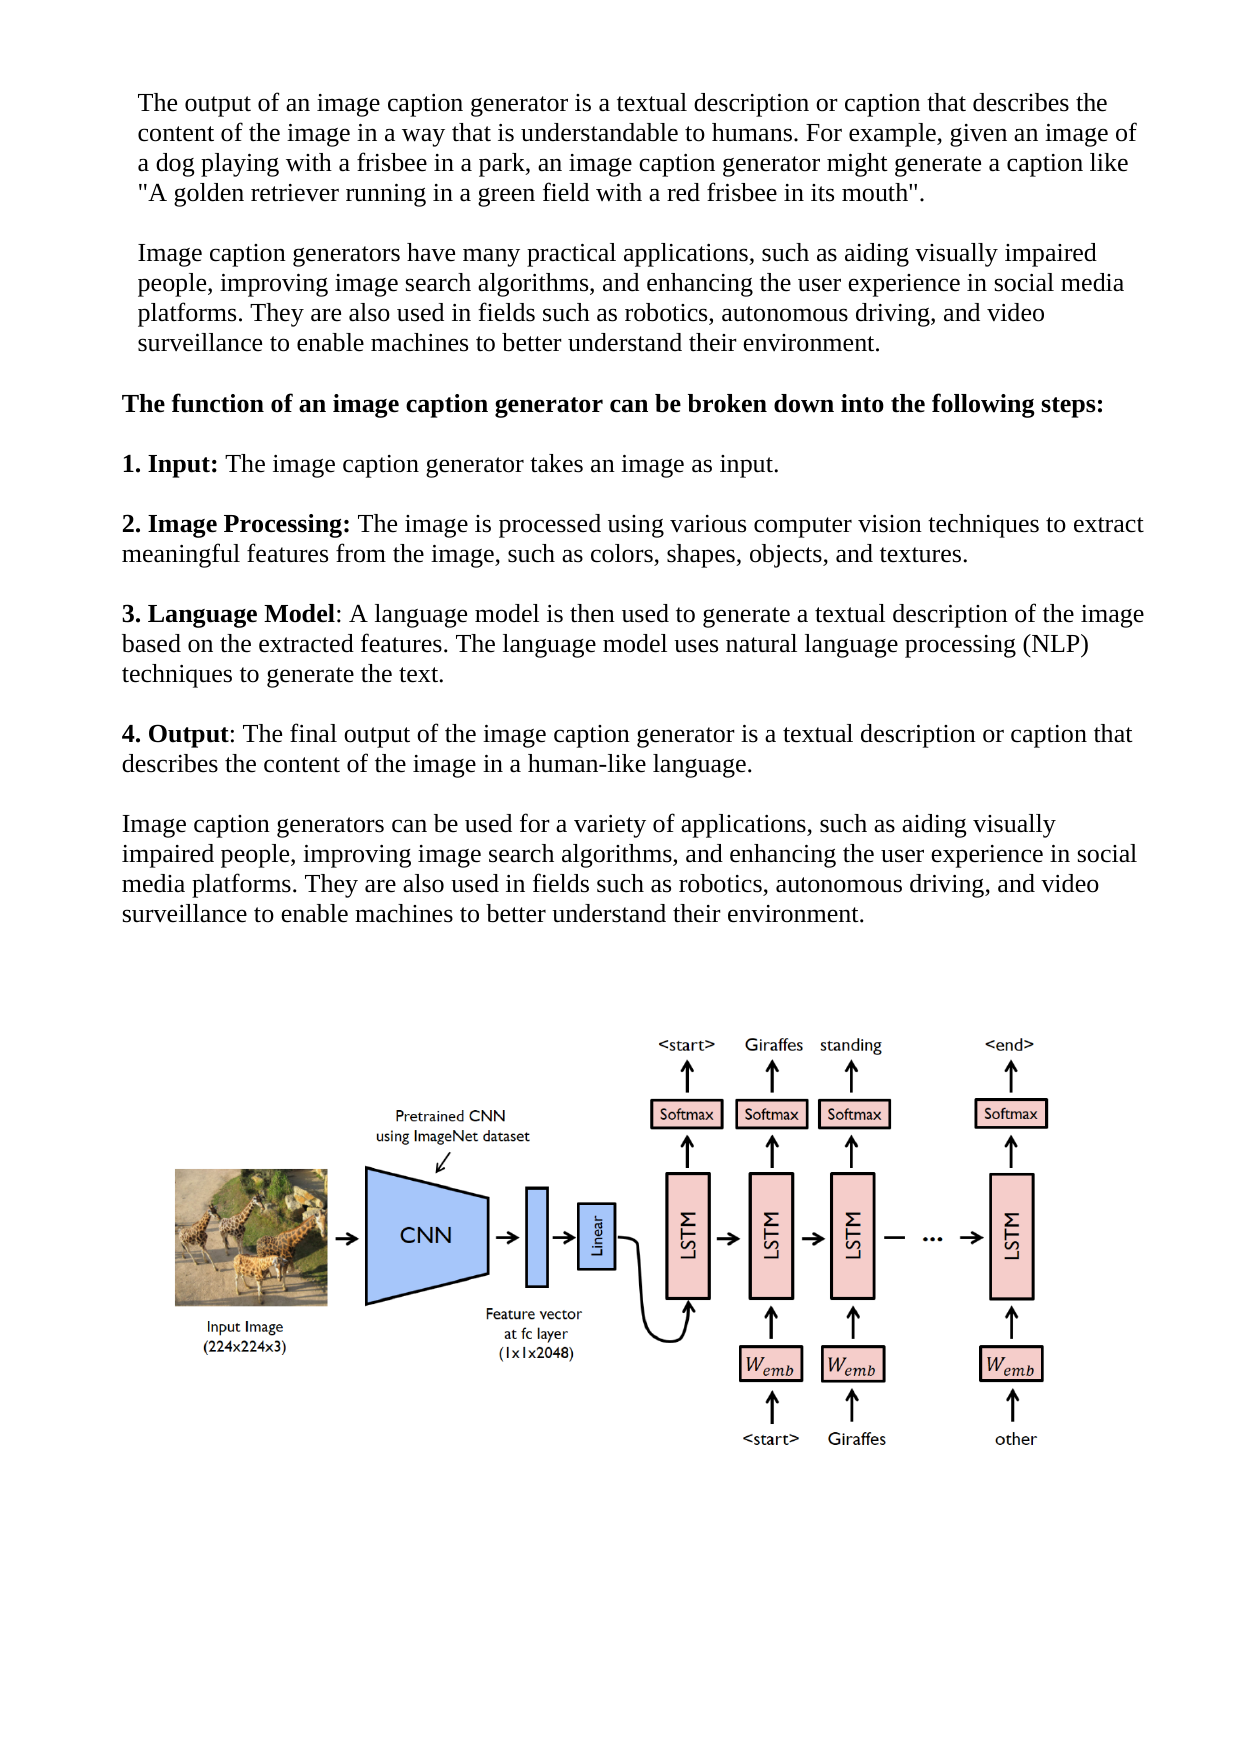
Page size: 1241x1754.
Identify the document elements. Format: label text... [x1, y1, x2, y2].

text 1. Input: The image caption generator takes an image as input. 2. Image Processing: The image is processed using various computer vision techniques to extract meaningful features from the image, such as colors, shapes, objects, and textures. 3. Language Model: A language model is then used to generate a textual description of the image based on the extracted features. The language model uses natural language processing (NLP) techniques to generate the text. 4. Output: The final output of the image caption generator is a textual description or caption that describes the content of the image in a human-like language. Image caption generators can be used for a variety of applications, such as aiding visually impaired people, improving image search algorithms, and enhancing the user experience in social media platforms. They are also used in fields such as robotics, autonomous driving, and video surveillance to enable machines to better understand their environment. [122, 418, 1148, 928]
picture [141, 1019, 1128, 1486]
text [137, 87, 1148, 357]
text The function of an image caption generator can be broken down into the following steps: [122, 388, 1148, 418]
